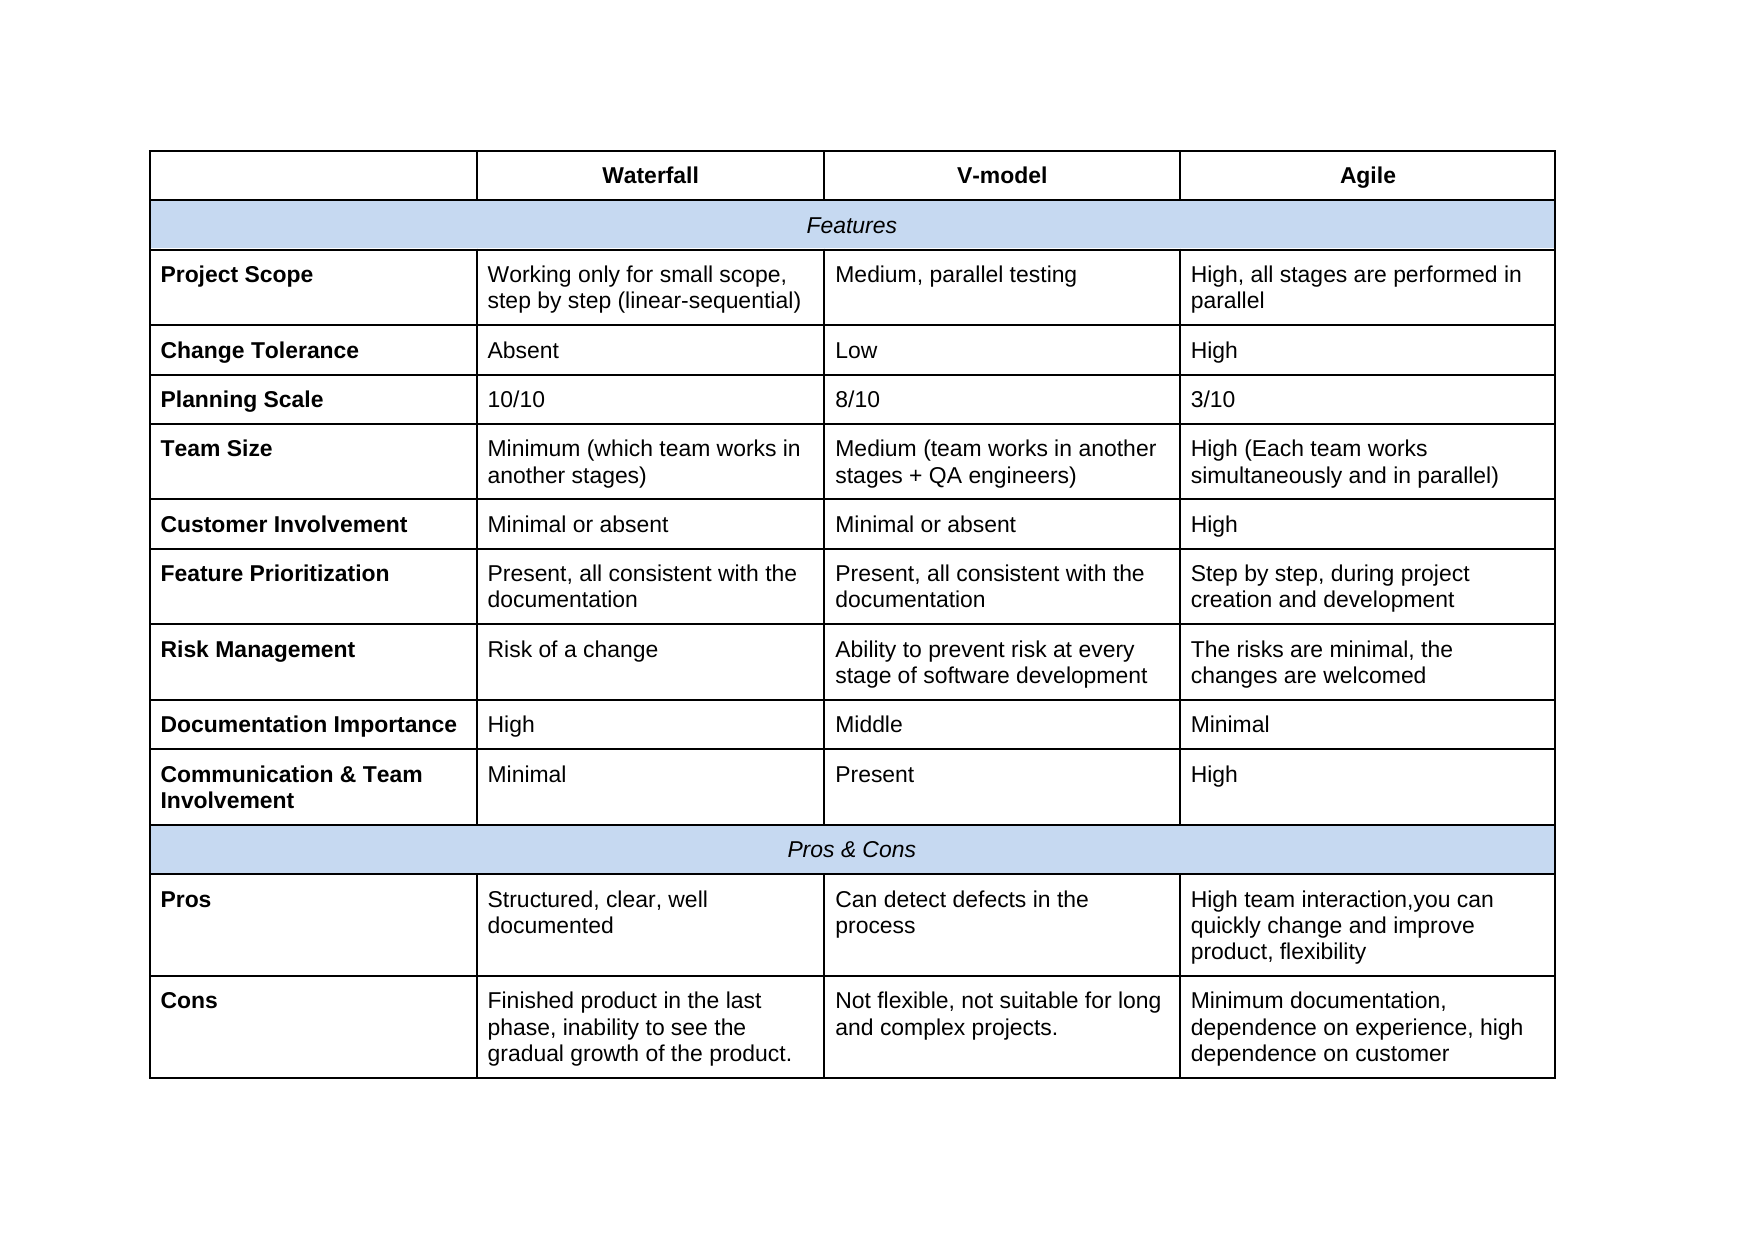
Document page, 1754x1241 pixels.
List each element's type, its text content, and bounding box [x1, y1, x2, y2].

table_cell Minimum (which team works in another stages) [478, 425, 823, 498]
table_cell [478, 977, 823, 1077]
table_cell 10/10 [478, 376, 823, 423]
table_cell Documentation Importance [151, 701, 476, 748]
table_cell Structured, clear, well documented [478, 875, 823, 975]
table_cell Ability to prevent risk at every stage of software development [825, 625, 1179, 699]
table_cell Step by step, during project creation and development [1181, 550, 1554, 623]
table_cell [1181, 977, 1554, 1077]
table_cell Present [825, 750, 1179, 824]
table_cell 3/10 [1181, 376, 1554, 423]
table_cell High, all stages are performed in parallel [1181, 251, 1554, 324]
table_header V-model [825, 152, 1179, 199]
table_cell Communication & Team Involvement [151, 750, 476, 824]
table_cell Planning Scale [151, 376, 476, 423]
table_cell High [1181, 500, 1554, 548]
table_cell High [478, 701, 823, 748]
table_cell High [1181, 750, 1554, 824]
table_cell Feature Prioritization [151, 550, 476, 623]
table_cell Customer Involvement [151, 500, 476, 548]
table_cell Middle [825, 701, 1179, 748]
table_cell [825, 977, 1179, 1077]
table_cell Low [825, 326, 1179, 373]
table_cell Minimal [1181, 701, 1554, 748]
table_cell Minimal or absent [825, 500, 1179, 548]
table_cell Minimal or absent [478, 500, 823, 548]
table_cell Features [151, 201, 1554, 248]
table_header Waterfall [478, 152, 823, 199]
table_cell Risk of a change [478, 625, 823, 699]
table_cell Present, all consistent with the documentation [825, 550, 1179, 623]
table_cell 8/10 [825, 376, 1179, 423]
table_cell Medium (team works in another stages + QA engineers) [825, 425, 1179, 498]
table_cell High [1181, 326, 1554, 373]
table_cell High team interaction,you can quickly change and improve product, flexibility [1181, 875, 1554, 975]
table_cell Team Size [151, 425, 476, 498]
table_cell Working only for small scope, step by step (linear-sequential) [478, 251, 823, 324]
table_cell Change Tolerance [151, 326, 476, 373]
table_cell Cons [151, 977, 476, 1077]
table_cell Pros [151, 875, 476, 975]
table_cell Can detect defects in the process [825, 875, 1179, 975]
table_cell Minimal [478, 750, 823, 824]
table_cell Risk Management [151, 625, 476, 699]
table_cell Absent [478, 326, 823, 373]
table_cell Present, all consistent with the documentation [478, 550, 823, 623]
table_header Agile [1181, 152, 1554, 199]
table_cell Pros & Cons [151, 826, 1554, 873]
table_header [151, 152, 476, 199]
table_cell Medium, parallel testing [825, 251, 1179, 324]
table_cell The risks are minimal, the changes are welcomed [1181, 625, 1554, 699]
table_cell High (Each team works simultaneously and in parallel) [1181, 425, 1554, 498]
table_cell Project Scope [151, 251, 476, 324]
